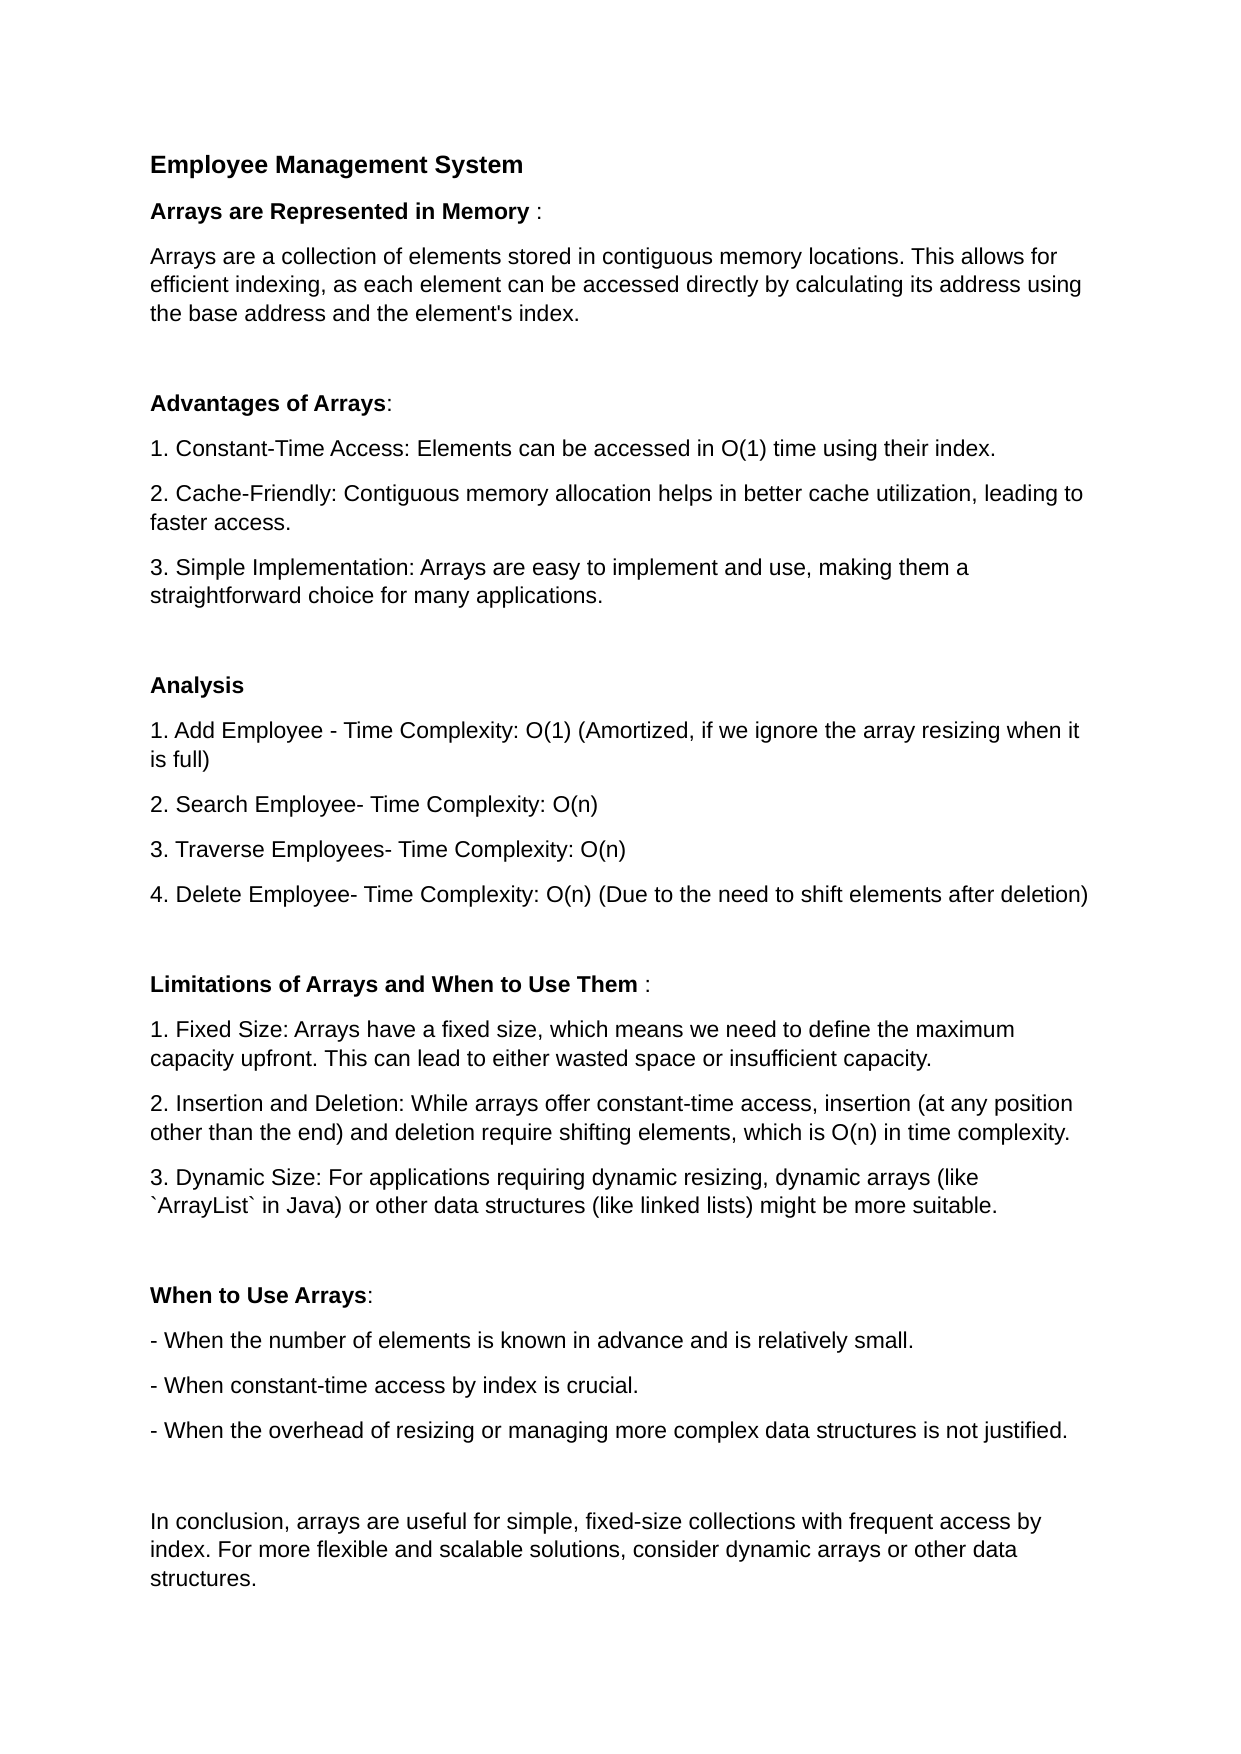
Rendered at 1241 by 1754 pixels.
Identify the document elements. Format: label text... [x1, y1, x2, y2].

text - When constant-time access by index is crucial. [150, 1372, 1090, 1399]
text Employee Management System [150, 150, 1090, 179]
text 4. Delete Employee- Time Complexity: O(n) (Due to the need to shift elements after deletion) [150, 881, 1090, 907]
text Analysis [150, 672, 1090, 699]
text 3. Traverse Employees- Time Complexity: O(n) [150, 836, 1090, 862]
text Arrays are Represented in Memory : [150, 198, 1090, 224]
text When to Use Arrays: [150, 1282, 1090, 1308]
text 2. Search Employee- Time Complexity: O(n) [150, 791, 1090, 817]
text - When the overhead of resizing or managing more complex data structures is not justified. [150, 1417, 1090, 1444]
text 3. Dynamic Size: For applications requiring dynamic resizing, dynamic arrays (like `ArrayList` in Java) or other data structures (like linked lists) might be more suitable. [150, 1163, 1090, 1218]
text Limitations of Arrays and When to Use Them : [150, 971, 1090, 998]
text - When the number of elements is known in advance and is relatively small. [150, 1327, 1090, 1354]
text 1. Fixed Size: Arrays have a fixed size, which means we need to define the maximum capacity upfront. This can lead to either wasted space or insufficient capacity. [150, 1016, 1090, 1071]
text 2. Insertion and Deletion: While arrays offer constant-time access, insertion (at any position other than the end) and deletion require shifting elements, which is O(n) in time complexity. [150, 1090, 1090, 1145]
text 1. Add Employee - Time Complexity: O(1) (Amortized, if we ignore the array resizing when it is full) [150, 717, 1090, 772]
text Arrays are a collection of elements stored in contiguous memory locations. This allows for efficient indexing, as each element can be accessed directly by calculating its address using the base address and the element's index. [150, 243, 1090, 326]
text In conclusion, arrays are useful for simple, fixed-size collections with frequent access by index. For more flexible and scalable solutions, consider dynamic arrays or other data structures. [150, 1508, 1090, 1591]
text Advantages of Arrays: [150, 390, 1090, 416]
text 2. Cache-Friendly: Contiguous memory allocation helps in better cache utilization, leading to faster access. [150, 480, 1090, 535]
text 1. Constant-Time Access: Elements can be accessed in O(1) time using their index. [150, 435, 1090, 461]
text 3. Simple Implementation: Arrays are easy to implement and use, making them a straightforward choice for many applications. [150, 554, 1090, 608]
